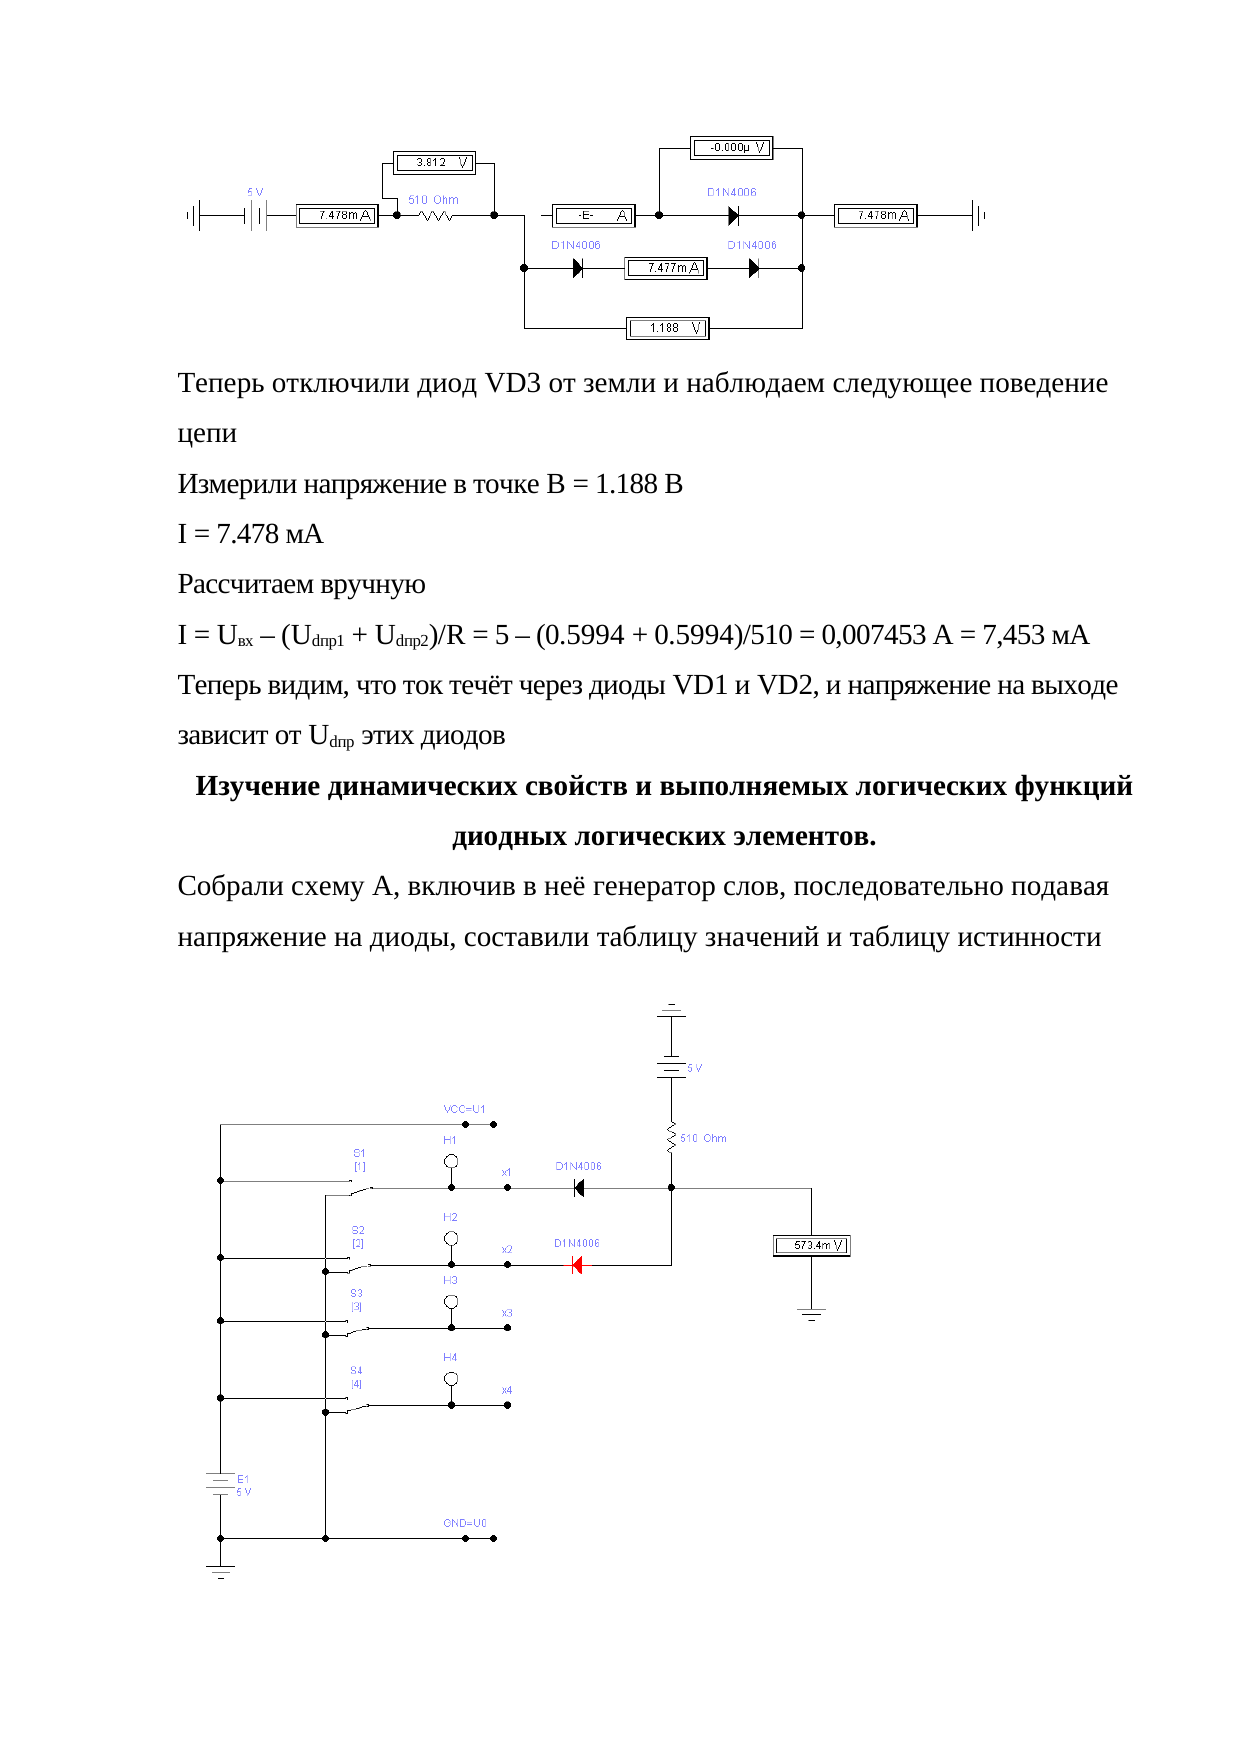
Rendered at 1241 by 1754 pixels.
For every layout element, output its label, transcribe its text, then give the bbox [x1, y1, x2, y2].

text Рассчитаем вручную [177, 566, 1152, 600]
text Измерили напряжение в точке B = 1.188 В [177, 466, 1152, 499]
text I = Uвх – (Udпр1 + Udпр2)/R = 5 – (0.5994 + 0.5994)/510 = 0,007453 А = 7,453 мА [177, 617, 1152, 650]
text Теперь отключили диод VD3 от земли и наблюдаем следующее поведение цепи [177, 365, 1152, 449]
text Изучение динамических свойств и выполняемых логических функций диодных логических элементов. [177, 768, 1152, 852]
picture [177, 968, 858, 1594]
text I = 7.478 мА [177, 516, 1152, 550]
text Теперь видим, что ток течёт через диоды VD1 и VD2, и напряжение на выходе зависит от Udпр этих диодов [177, 667, 1152, 751]
text Собрали схему А, включив в неё генератор слов, последовательно подавая напряжение на диоды, составили таблицу значений и таблицу истинности [177, 868, 1152, 952]
picture [177, 118, 997, 352]
